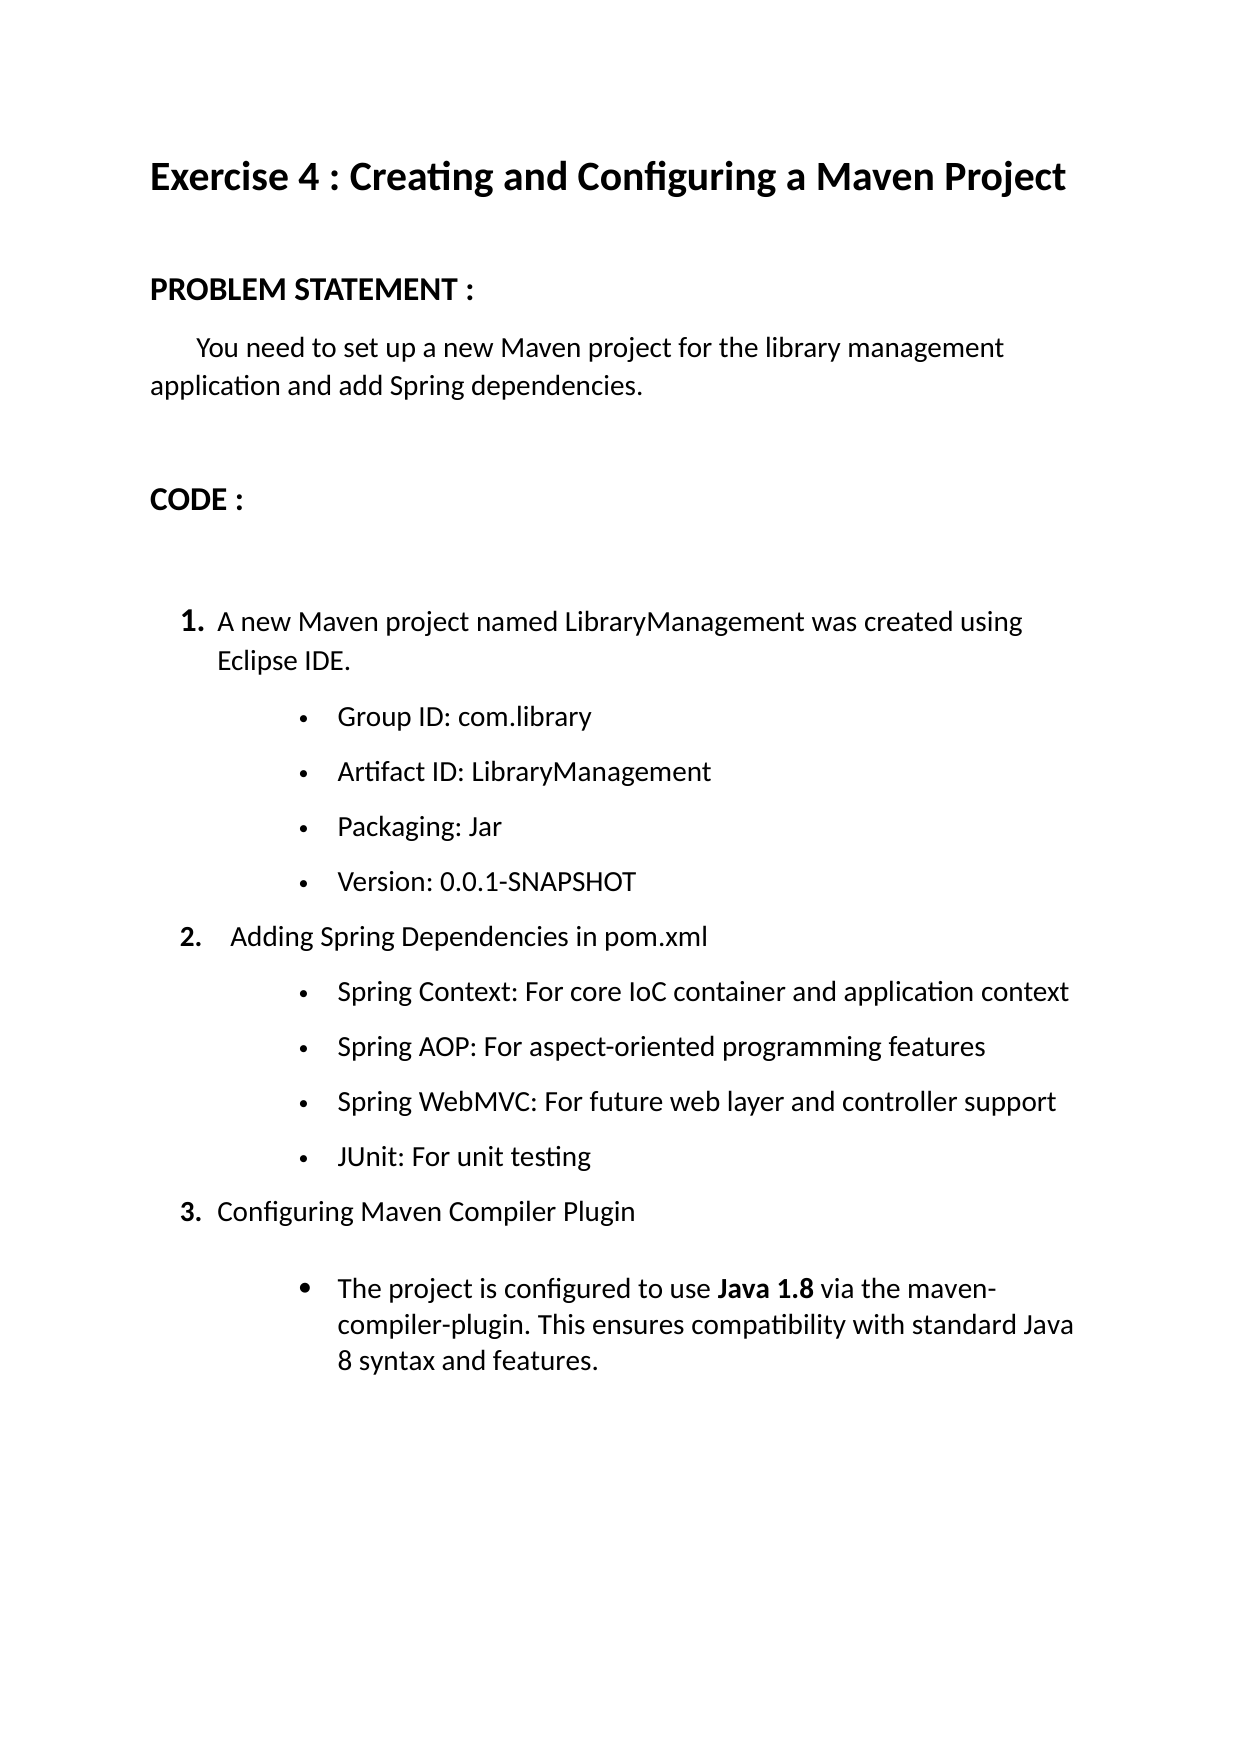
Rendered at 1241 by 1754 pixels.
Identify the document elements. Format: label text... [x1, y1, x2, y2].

list A new Maven project named LibraryManagement was created using Eclipse IDE. [179, 599, 1090, 678]
list Spring AOP: For aspect-oriented programming features [300, 1028, 1090, 1064]
list JUnit: For unit testing [300, 1138, 1090, 1174]
list Configuring Maven Compiler Plugin [179, 1193, 1090, 1229]
list The project is configured to use Java 1.8 via the maven-compiler-plugin. This ensures compatibility with standard Java 8 syntax and features. [300, 1270, 1090, 1377]
list Adding Spring Dependencies in pom.xml [179, 918, 1090, 954]
text PROBLEM STATEMENT : [150, 268, 1090, 309]
list Version: 0.0.1-SNAPSHOT [300, 863, 1090, 898]
text Exercise 4 : Creating and Configuring a Maven Project [150, 150, 1090, 201]
list Group ID: com.library [300, 698, 1090, 733]
list Artifact ID: LibraryManagement [300, 753, 1090, 788]
text CODE : [150, 478, 1090, 518]
text You need to set up a new Maven project for the library management application and add Spring dependencies. [150, 329, 1090, 403]
list Spring Context: For core IoC container and application context [300, 973, 1090, 1009]
list Spring WebMVC: For future web layer and controller support [300, 1083, 1090, 1119]
list Packaging: Jar [300, 808, 1090, 843]
